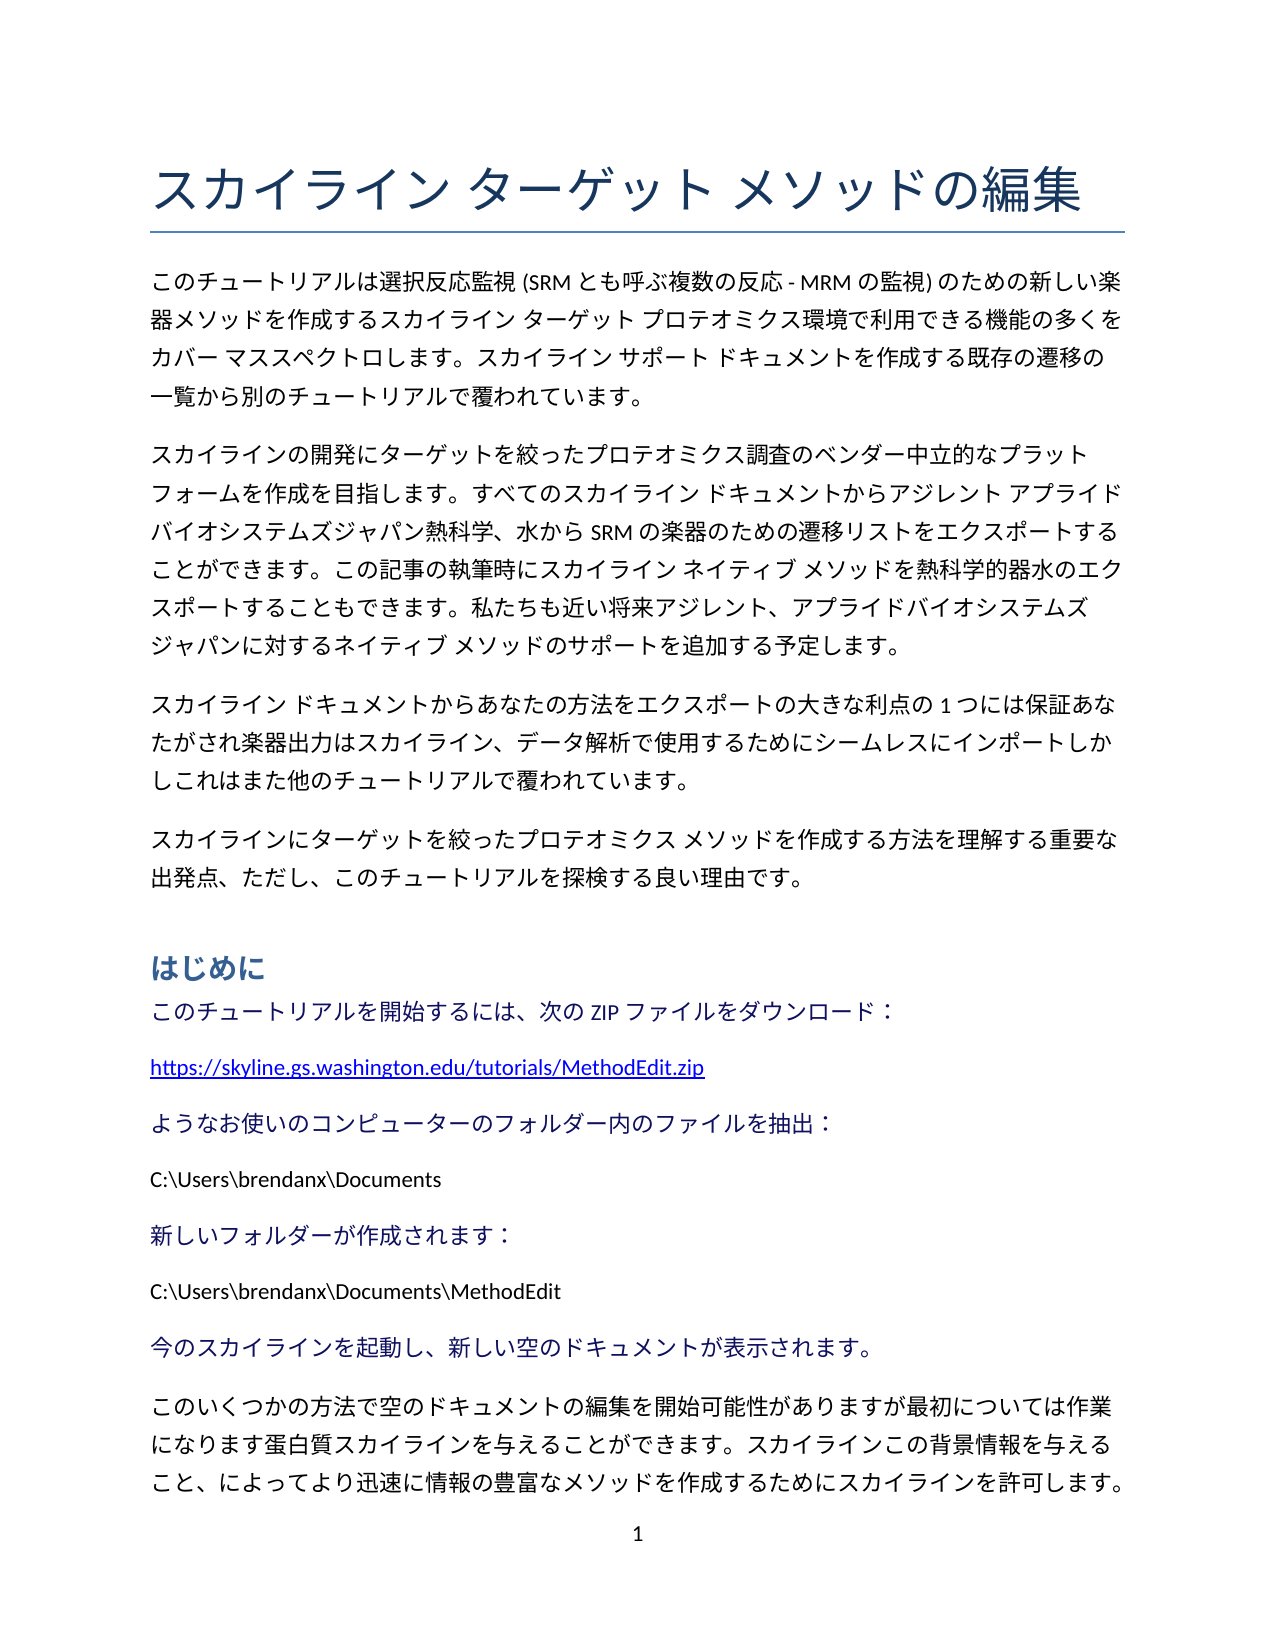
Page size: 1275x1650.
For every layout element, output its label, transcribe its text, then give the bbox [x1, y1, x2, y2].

text 新しいフォルダーが作成されます： [150, 1218, 1125, 1251]
subtitle はじめに [150, 948, 1125, 988]
text 今のスカイラインを起動し、新しい空のドキュメントが表示されます。 [150, 1330, 1125, 1363]
text スカイラインにターゲットを絞ったプロテオミクス メソッドを作成する方法を理解する重要な出発点、ただし、このチュートリアルを探検する良い理由です。 [150, 822, 1125, 893]
text https://skyline.gs.washington.edu/tutorials/MethodEdit.zip [150, 1053, 1125, 1081]
text C:\Users\brendanx\Documents [150, 1165, 1125, 1193]
text スカイライン ドキュメントからあなたの方法をエクスポートの大きな利点の 1 つには保証あなたがされ楽器出力はスカイライン、データ解析で使用するためにシームレスにインポートしかしこれはまた他のチュートリアルで覆われています。 [150, 687, 1125, 796]
text このチュートリアルを開始するには、次の ZIP ファイルをダウンロード： [150, 994, 1125, 1027]
text スカイラインの開発にターゲットを絞ったプロテオミクス調査のベンダー中立的なプラットフォームを作成を目指します。すべてのスカイライン ドキュメントからアジレント アプライドバイオシステムズジャパン熱科学、水から SRM の楽器のための遷移リストをエクスポートすることができます。この記事の執筆時にスカイライン ネイティブ メソッドを熱科学的器水のエクスポートすることもできます。私たちも近い将来アジレント、アプライドバイオシステムズジャパンに対するネイティブ メソッドのサポートを追加する予定します。 [150, 437, 1125, 661]
text ようなお使いのコンピューターのフォルダー内のファイルを抽出： [150, 1106, 1125, 1139]
text C:\Users\brendanx\Documents\MethodEdit [150, 1277, 1125, 1305]
title スカイライン ターゲット メソッドの編集 [150, 150, 1125, 231]
text このいくつかの方法で空のドキュメントの編集を開始可能性がありますが最初については作業になります蛋白質スカイラインを与えることができます。スカイラインこの背景情報を与えること、によってより迅速に情報の豊富なメソッドを作成するためにスカイラインを許可します。 [150, 1389, 1125, 1498]
text このチュートリアルは選択反応監視 (SRM とも呼ぶ複数の反応 - MRM の監視) のための新しい楽器メソッドを作成するスカイライン ターゲット プロテオミクス環境で利用できる機能の多くをカバー マススペクトロします。スカイライン サポート ドキュメントを作成する既存の遷移の一覧から別のチュートリアルで覆われています。 [150, 264, 1125, 412]
